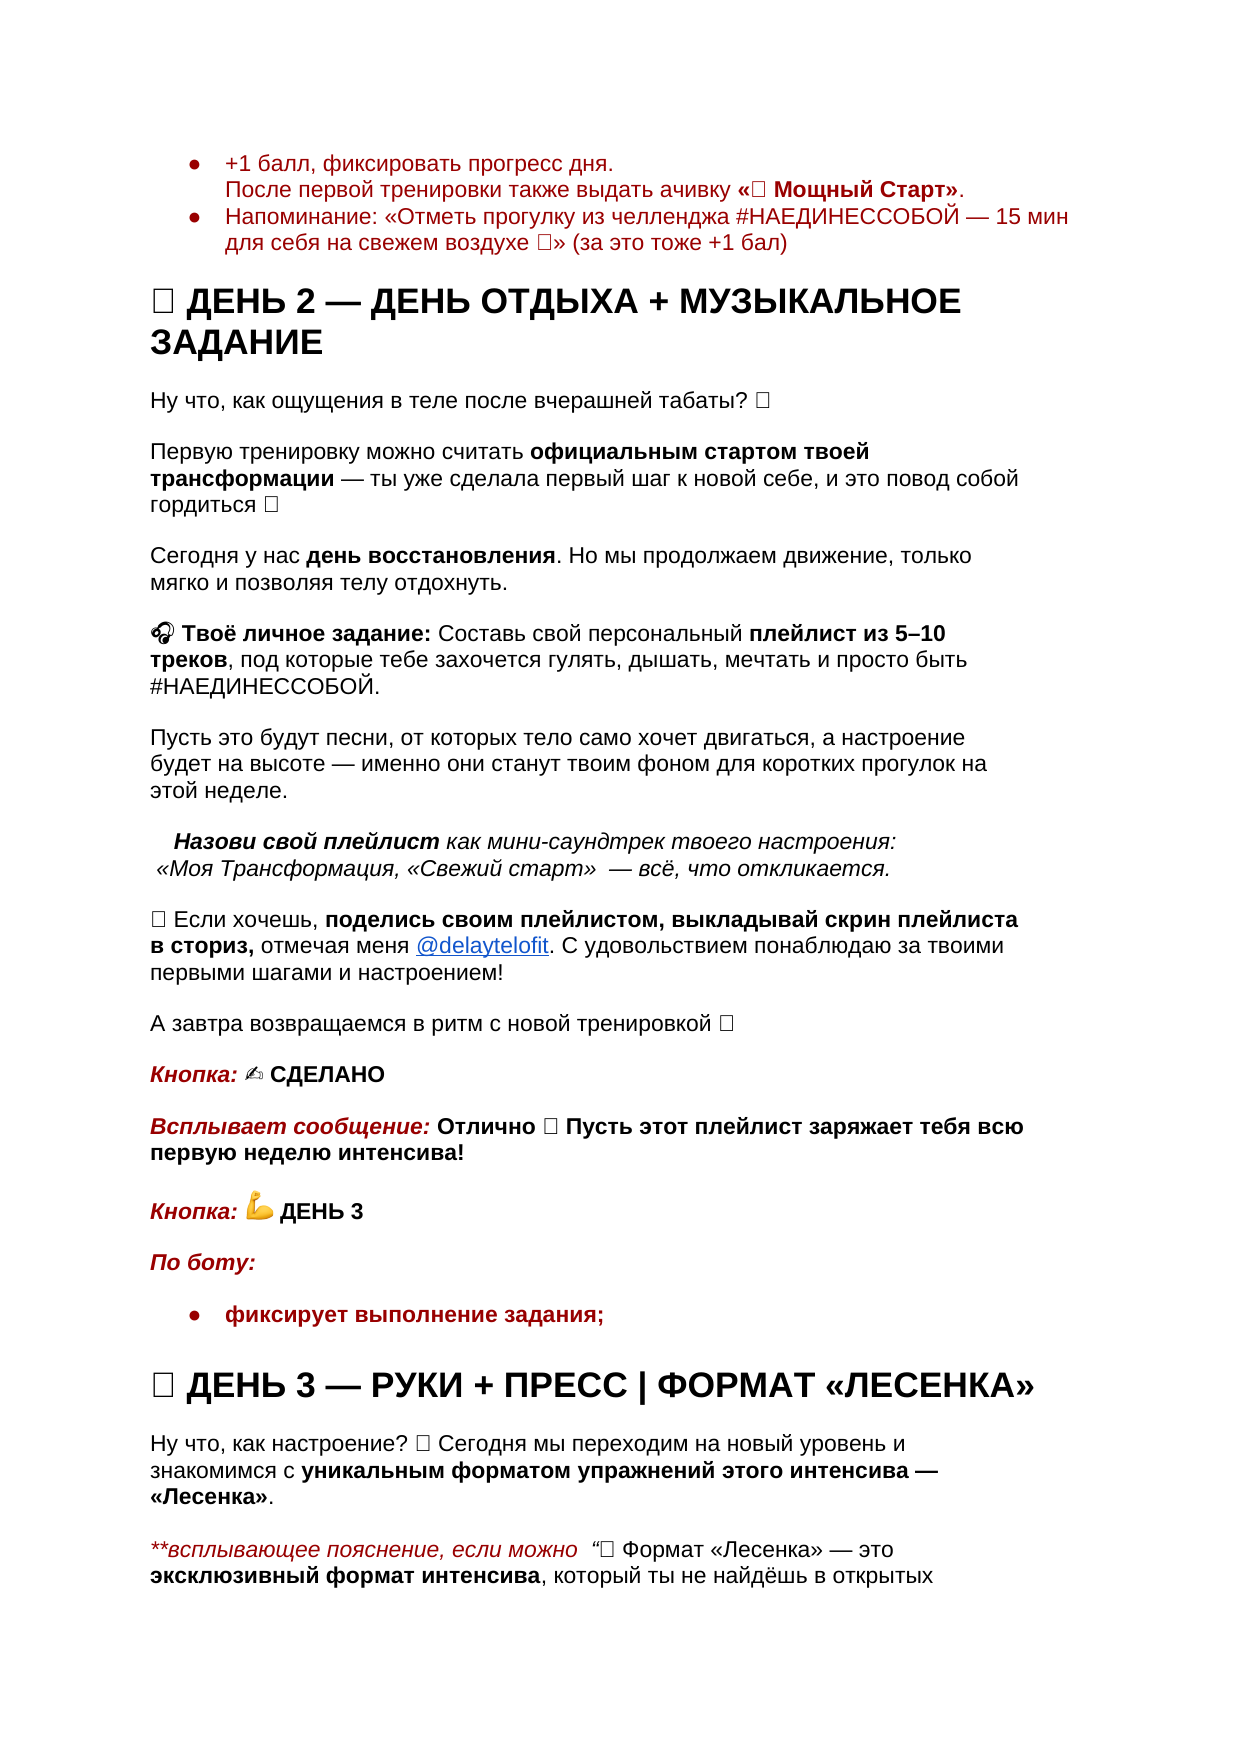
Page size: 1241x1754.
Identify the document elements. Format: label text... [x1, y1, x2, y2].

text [150, 1430, 1028, 1588]
text Всплывает сообщение: Отлично 🎵 Пусть этот плейлист заряжает тебя всю первую неделю интенсива! [150, 1113, 1090, 1165]
text 💡 Назови свой плейлист как мини-саундтрек твоего настроения: «Моя Трансформация, «Свежий старт» — всё, что откликается. [150, 828, 1028, 881]
list Напоминание: «Отметь прогулку из челленджа #НАЕДИНЕССОБОЙ — 15 мин для себя на свежем воздухе 🌿» (за это тоже +1 бал) [187, 203, 1090, 255]
text 🎧 Твоё личное задание: Составь свой персональный плейлист из 5–10 треков, под которые тебе захочется гулять, дышать, мечтать и просто быть #НАЕДИНЕССОБОЙ. [150, 620, 1028, 699]
text Сегодня у нас день восстановления. Но мы продолжаем движение, только мягко и позволяя телу отдохнуть. [150, 542, 1028, 595]
text Ну что, как ощущения в теле после вчерашней табаты? 🔥 [150, 387, 1028, 413]
text Кнопка: ДЕНЬ 3 [150, 1190, 1090, 1224]
list +1 балл, фиксировать прогресс дня. После первой тренировки также выдать ачивку «🔥 Мощный Старт». [187, 150, 1090, 203]
text А завтра возвращаемся в ритм с новой тренировкой 💪 [150, 1010, 1028, 1036]
text Первую тренировку можно считать официальным стартом твоей трансформации — ты уже сделала первый шаг к новой себе, и это повод собой гордиться 💚 [150, 438, 1028, 517]
text Кнопка: ✍️ СДЕЛАНО [150, 1061, 1090, 1088]
text Пусть это будут песни, от которых тело само хочет двигаться, а настроение будет на высоте — именно они станут твоим фоном для коротких прогулок на этой неделе. [150, 724, 1028, 803]
text По боту: [150, 1249, 1090, 1276]
text 🌿 ДЕНЬ 2 — ДЕНЬ ОТДЫХА + МУЗЫКАЛЬНОЕ ЗАДАНИЕ [150, 280, 1090, 362]
picture [244, 1190, 274, 1220]
text 📲 Если хочешь, поделись своим плейлистом, выкладывай скрин плейлиста в сториз, отмечая меня @delaytelofit. С удовольствием понаблюдаю за твоими первыми шагами и настроением! [150, 906, 1028, 985]
subtitle 💪 ДЕНЬ 3 — РУКИ + ПРЕСС | ФОРМАТ «ЛЕСЕНКА» [150, 1364, 1090, 1405]
list фиксирует выполнение задания; [187, 1301, 1090, 1327]
